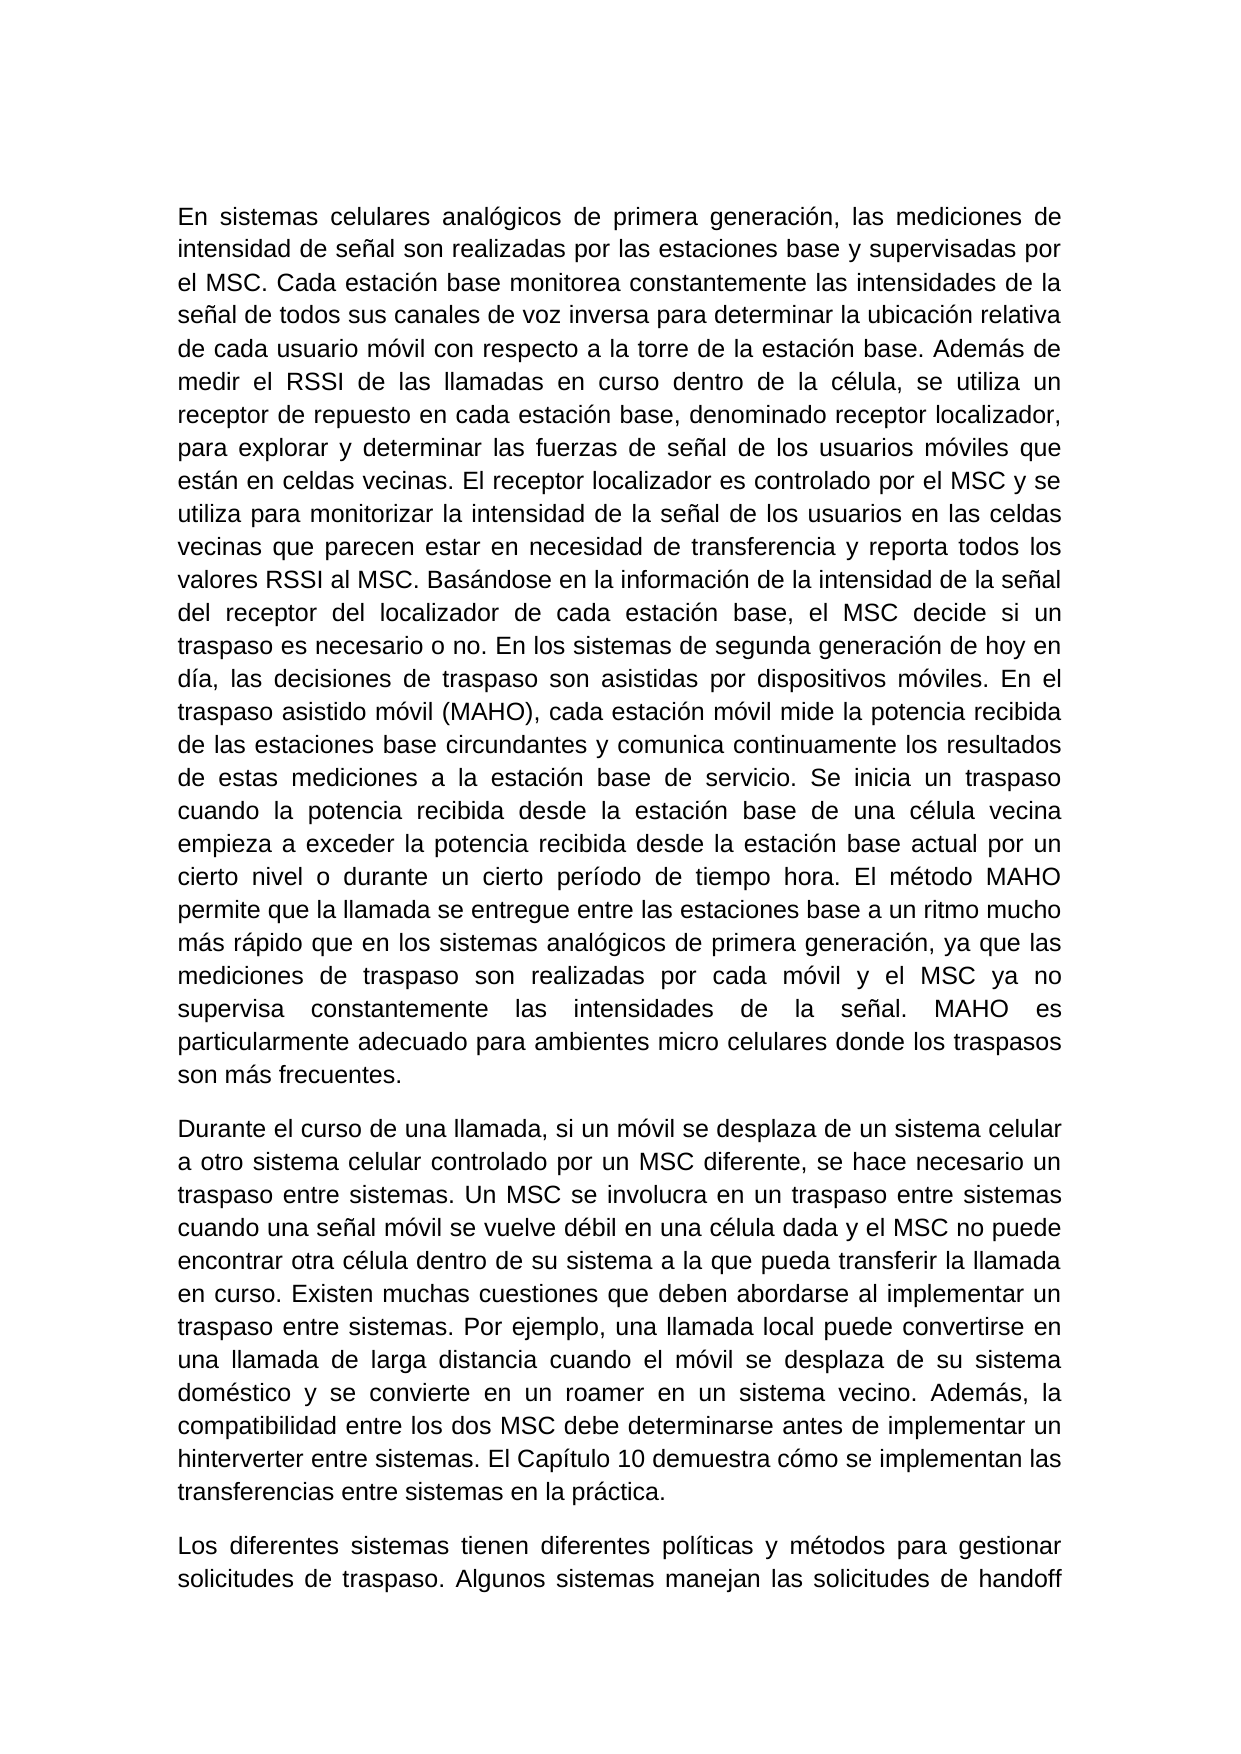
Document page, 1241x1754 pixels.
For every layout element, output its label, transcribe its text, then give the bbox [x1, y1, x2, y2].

text Durante el curso de una llamada, si un móvil se desplaza de un sistema celular a otro sistema celular controlado por un MSC diferente, se hace necesario un traspaso entre sistemas. Un MSC se involucra en un traspaso entre sistemas cuando una señal móvil se vuelve débil en una célula dada y el MSC no puede encontrar otra célula dentro de su sistema a la que pueda transferir la llamada en curso. Existen muchas cuestiones que deben abordarse al implementar un traspaso entre sistemas. Por ejemplo, una llamada local puede convertirse en una llamada de larga distancia cuando el móvil se desplaza de su sistema doméstico y se convierte en un roamer en un sistema vecino. Además, la compatibilidad entre los dos MSC debe determinarse antes de implementar un hinterverter entre sistemas. El Capítulo 10 demuestra cómo se implementan las transferencias entre sistemas en la práctica. [177, 1114, 1063, 1506]
text En sistemas celulares analógicos de primera generación, las mediciones de intensidad de señal son realizadas por las estaciones base y supervisadas por el MSC. Cada estación base monitorea constantemente las intensidades de la señal de todos sus canales de voz inversa para determinar la ubicación relativa de cada usuario móvil con respecto a la torre de la estación base. Además de medir el RSSI de las llamadas en curso dentro de la célula, se utiliza un receptor de repuesto en cada estación base, denominado receptor localizador, para explorar y determinar las fuerzas de señal de los usuarios móviles que están en celdas vecinas. El receptor localizador es controlado por el MSC y se utiliza para monitorizar la intensidad de la señal de los usuarios en las celdas vecinas que parecen estar en necesidad de transferencia y reporta todos los valores RSSI al MSC. Basándose en la información de la intensidad de la señal del receptor del localizador de cada estación base, el MSC decide si un traspaso es necesario o no. En los sistemas de segunda generación de hoy en día, las decisiones de traspaso son asistidas por dispositivos móviles. En el traspaso asistido móvil (MAHO), cada estación móvil mide la potencia recibida de las estaciones base circundantes y comunica continuamente los resultados de estas mediciones a la estación base de servicio. Se inicia un traspaso cuando la potencia recibida desde la estación base de una célula vecina empieza a exceder la potencia recibida desde la estación base actual por un cierto nivel o durante un cierto período de tiempo hora. El método MAHO permite que la llamada se entregue entre las estaciones base a un ritmo mucho más rápido que en los sistemas analógicos de primera generación, ya que las mediciones de traspaso son realizadas por cada móvil y el MSC ya no supervisa constantemente las intensidades de la señal. MAHO es particularmente adecuado para ambientes micro celulares donde los traspasos son más frecuentes. [177, 201, 1063, 1089]
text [177, 1531, 1063, 1593]
